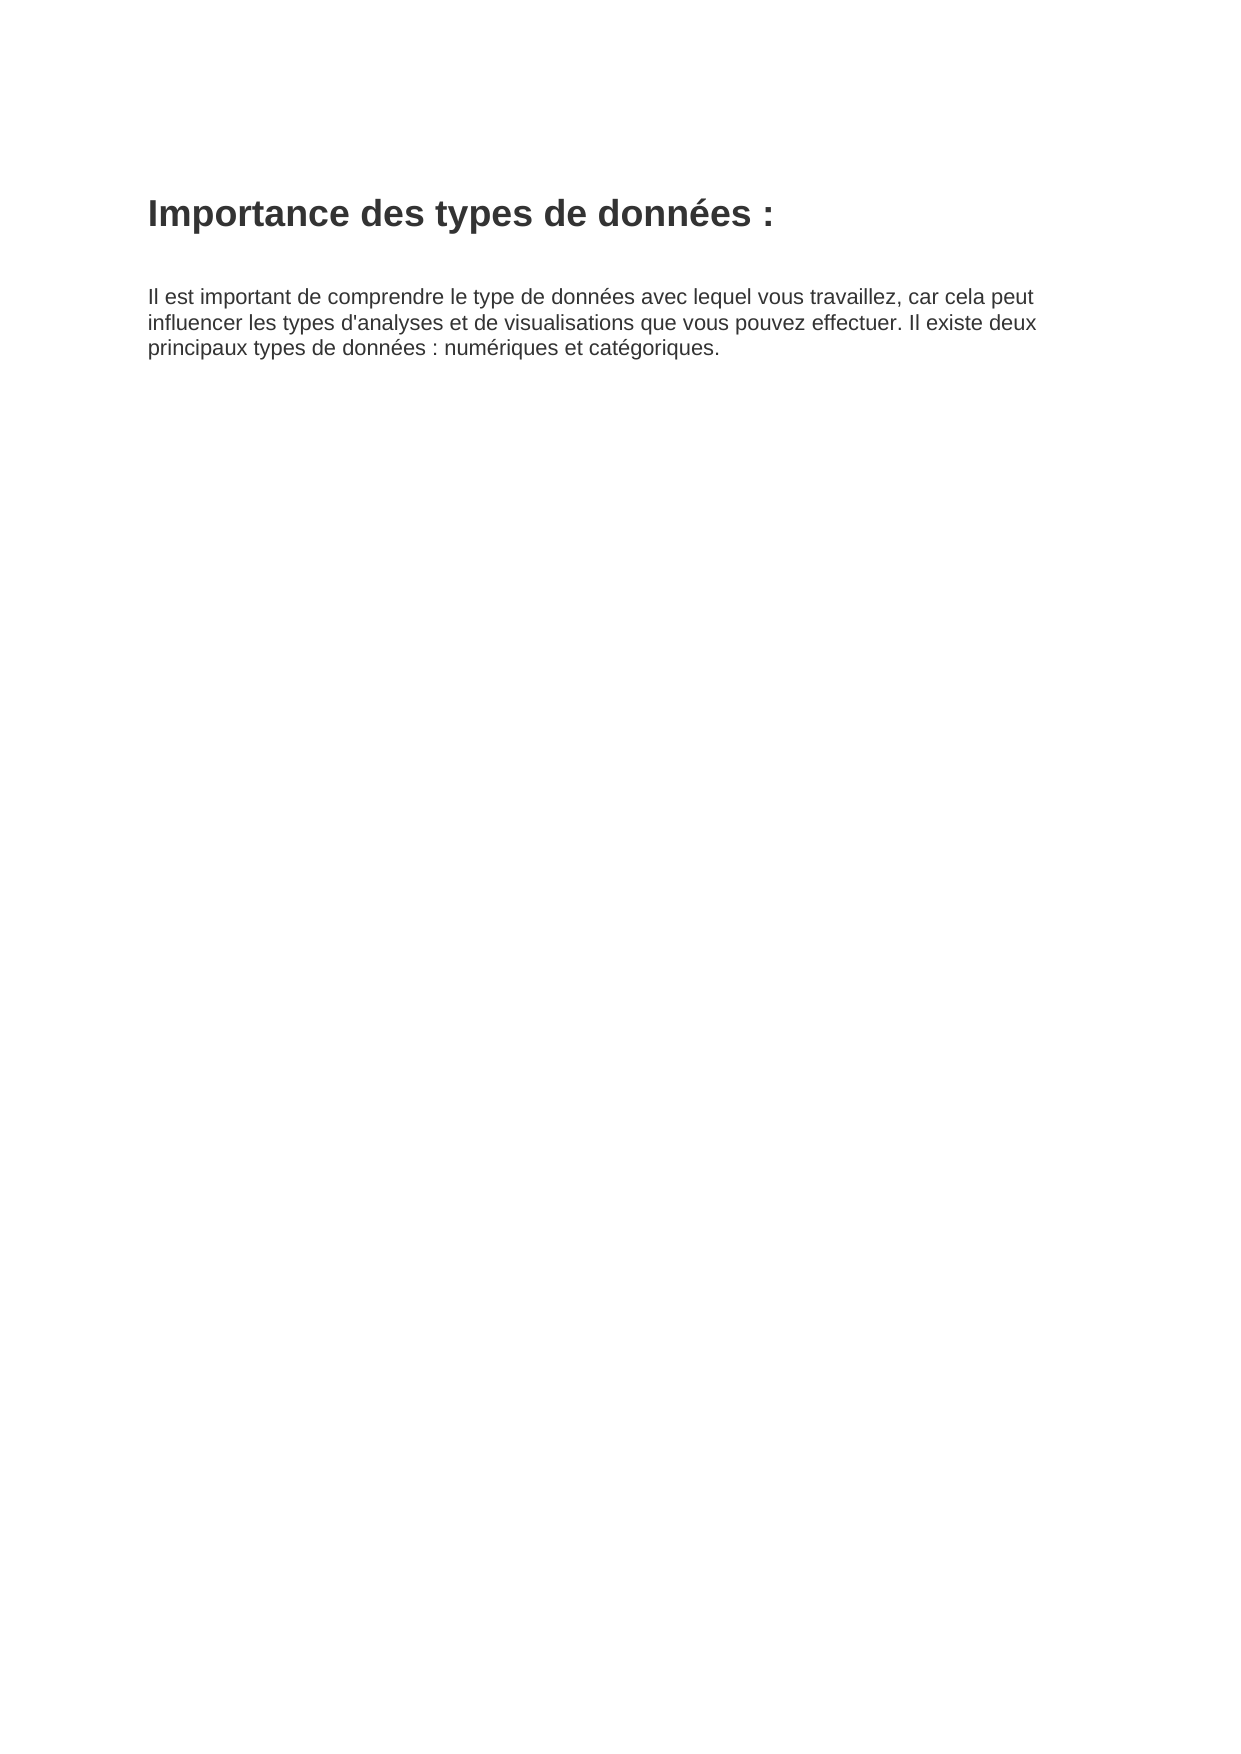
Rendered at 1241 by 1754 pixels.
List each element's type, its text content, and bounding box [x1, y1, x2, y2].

text Il est important de comprendre le type de données avec lequel vous travaillez, car cela peut influencer les types d'analyses et de visualisations que vous pouvez effectuer. Il existe deux principaux types de données : numériques et catégoriques. [148, 234, 1093, 360]
text Importance des types de données : [148, 191, 1093, 234]
